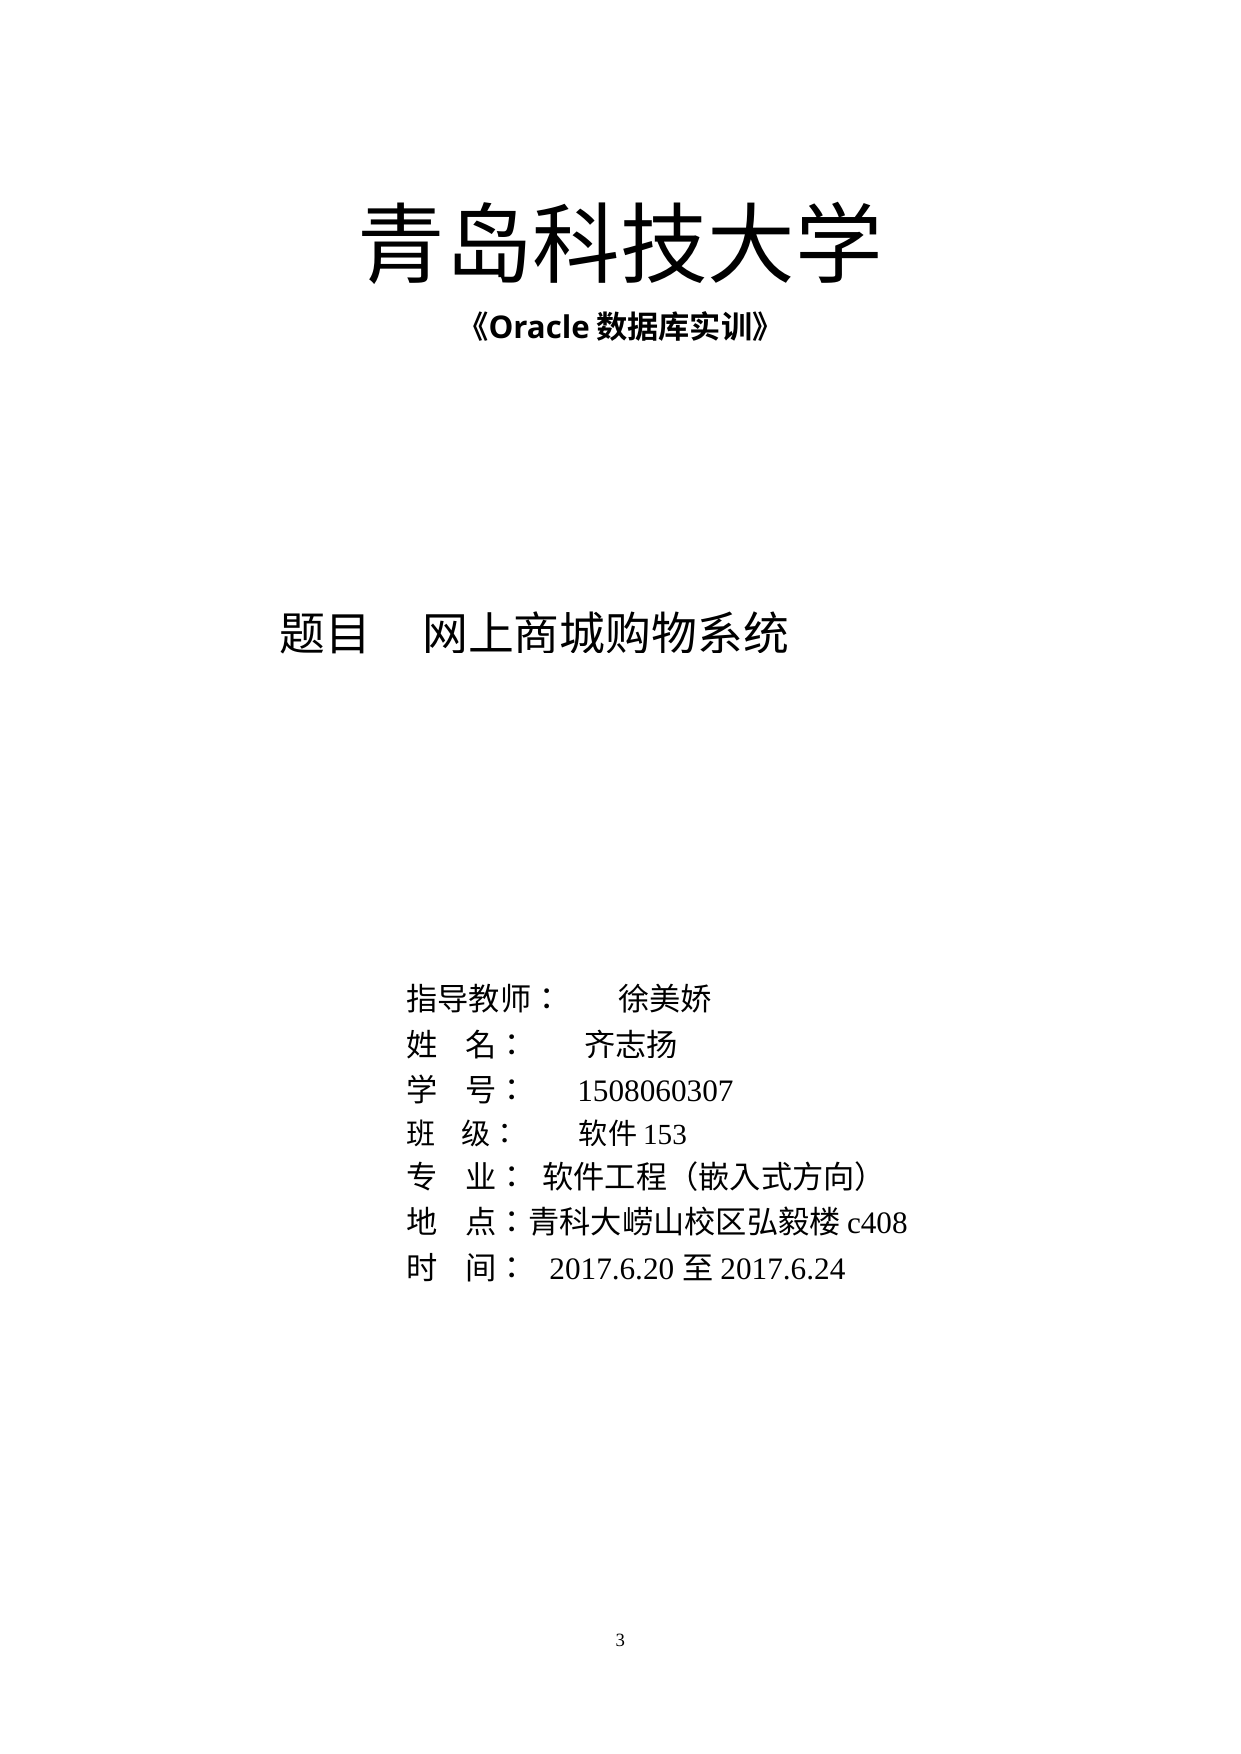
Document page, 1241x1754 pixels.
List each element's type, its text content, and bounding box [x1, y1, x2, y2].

text 指导教师： 徐美娇 [250, 974, 1053, 1020]
text 学 号： 1508060307 [250, 1065, 1053, 1110]
text 班 级： 软件153 [362, 1110, 1053, 1152]
text 专 业： 软件工程（嵌入式方向） [187, 1152, 1053, 1198]
text 《Oracle数据库实训》 [187, 302, 1053, 347]
text 青岛科技大学 [187, 175, 1053, 302]
text 地 点：青科大崂山校区弘毅楼c408 [250, 1198, 1053, 1243]
text 姓 名： 齐志扬 [250, 1020, 1053, 1065]
text 时 间： 2017.6.20 至 2017.6.24 [187, 1243, 1053, 1288]
text 题目 网上商城购物系统 [187, 597, 1053, 663]
